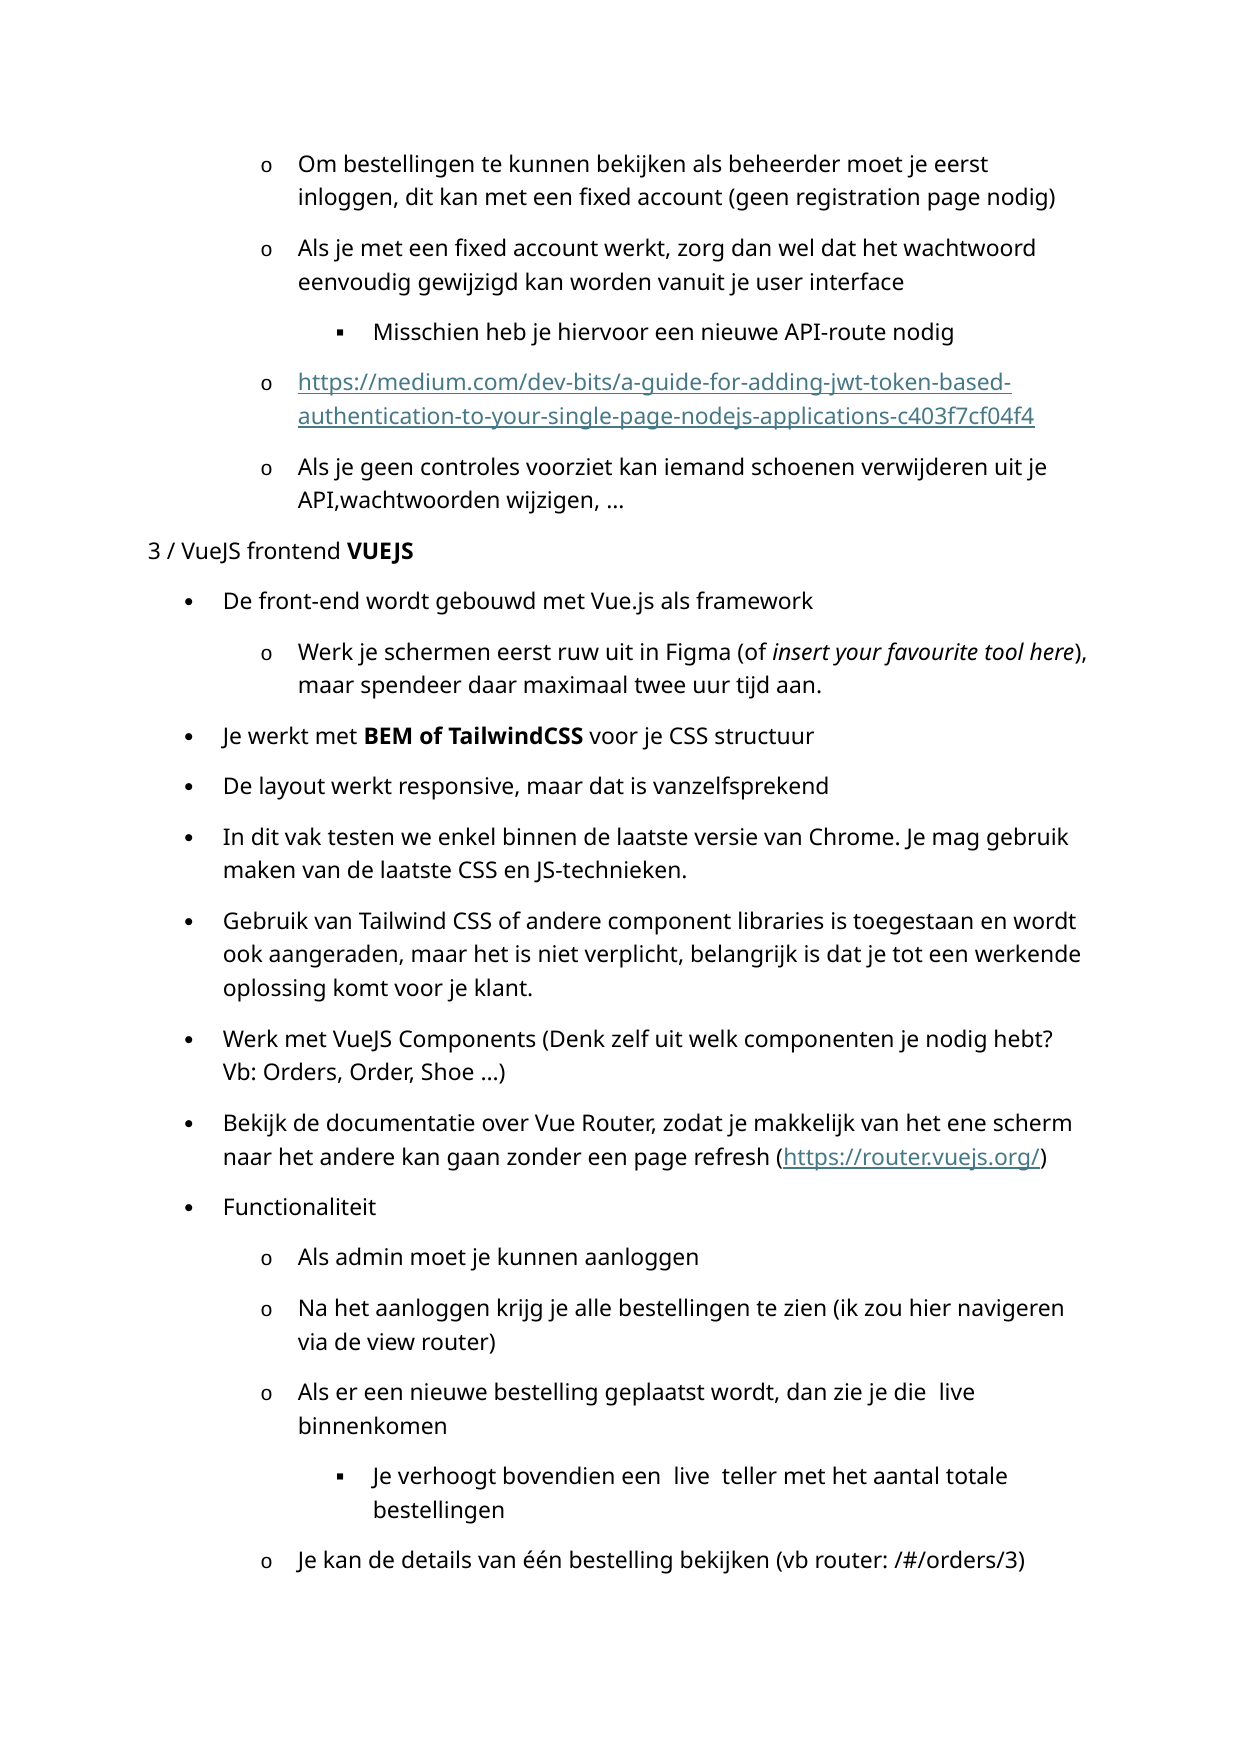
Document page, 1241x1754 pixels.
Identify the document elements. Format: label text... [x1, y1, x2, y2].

list Na het aanloggen krijg je alle bestellingen te zien (ik zou hier navigeren via de view router) [260, 1292, 1093, 1357]
list Als je met een fixed account werkt, zorg dan wel dat het wachtwoord eenvoudig gewijzigd kan worden vanuit je user interface [260, 232, 1093, 297]
text 3 / VueJS frontend VUEJS [148, 535, 1093, 566]
list Als admin moet je kunnen aanloggen [260, 1241, 1093, 1273]
list Als er een nieuwe bestelling geplaatst wordt, dan zie je die live binnenkomen [260, 1376, 1093, 1441]
list Je verhoogt bovendien een live teller met het aantal totale bestellingen [335, 1460, 1093, 1525]
list Gebruik van Tailwind CSS of andere component libraries is toegestaan en wordt ook aangeraden, maar het is niet verplicht, belangrijk is dat je tot een werkende oplossing komt voor je klant. [185, 905, 1093, 1003]
list Bekijk de documentatie over Vue Router, zodat je makkelijk van het ene scherm naar het andere kan gaan zonder een page refresh (https://router.vuejs.org/) [185, 1107, 1093, 1172]
list In dit vak testen we enkel binnen de laatste versie van Chrome. Je mag gebruik maken van de laatste CSS en JS-technieken. [185, 821, 1093, 886]
list Werk met VueJS Components (Denk zelf uit welk componenten je nodig hebt? Vb: Orders, Order, Shoe …) [185, 1023, 1093, 1088]
list Als je geen controles voorziet kan iemand schoenen verwijderen uit je API,wachtwoorden wijzigen, … [260, 451, 1093, 516]
list De layout werkt responsive, maar dat is vanzelfsprekend [185, 770, 1093, 801]
list Functionaliteit [185, 1191, 1093, 1222]
list Misschien heb je hiervoor een nieuwe API-route nodig [335, 316, 1093, 347]
list https://medium.com/dev-bits/a-guide-for-adding-jwt-token-based-authentication-to-your-single-page-nodejs-applications-c403f7cf04f4 [260, 366, 1093, 431]
list Werk je schermen eerst ruw uit in Figma (of insert your favourite tool here), maar spendeer daar maximaal twee uur tijd aan. [260, 636, 1093, 701]
list De front-end wordt gebouwd met Vue.js als framework [185, 585, 1093, 616]
list Je kan de details van één bestelling bekijken (vb router: /#/orders/3) [260, 1544, 1093, 1576]
list Je werkt met BEM of TailwindCSS voor je CSS structuur [185, 720, 1093, 751]
list Om bestellingen te kunnen bekijken als beheerder moet je eerst inloggen, dit kan met een fixed account (geen registration page nodig) [260, 148, 1093, 213]
